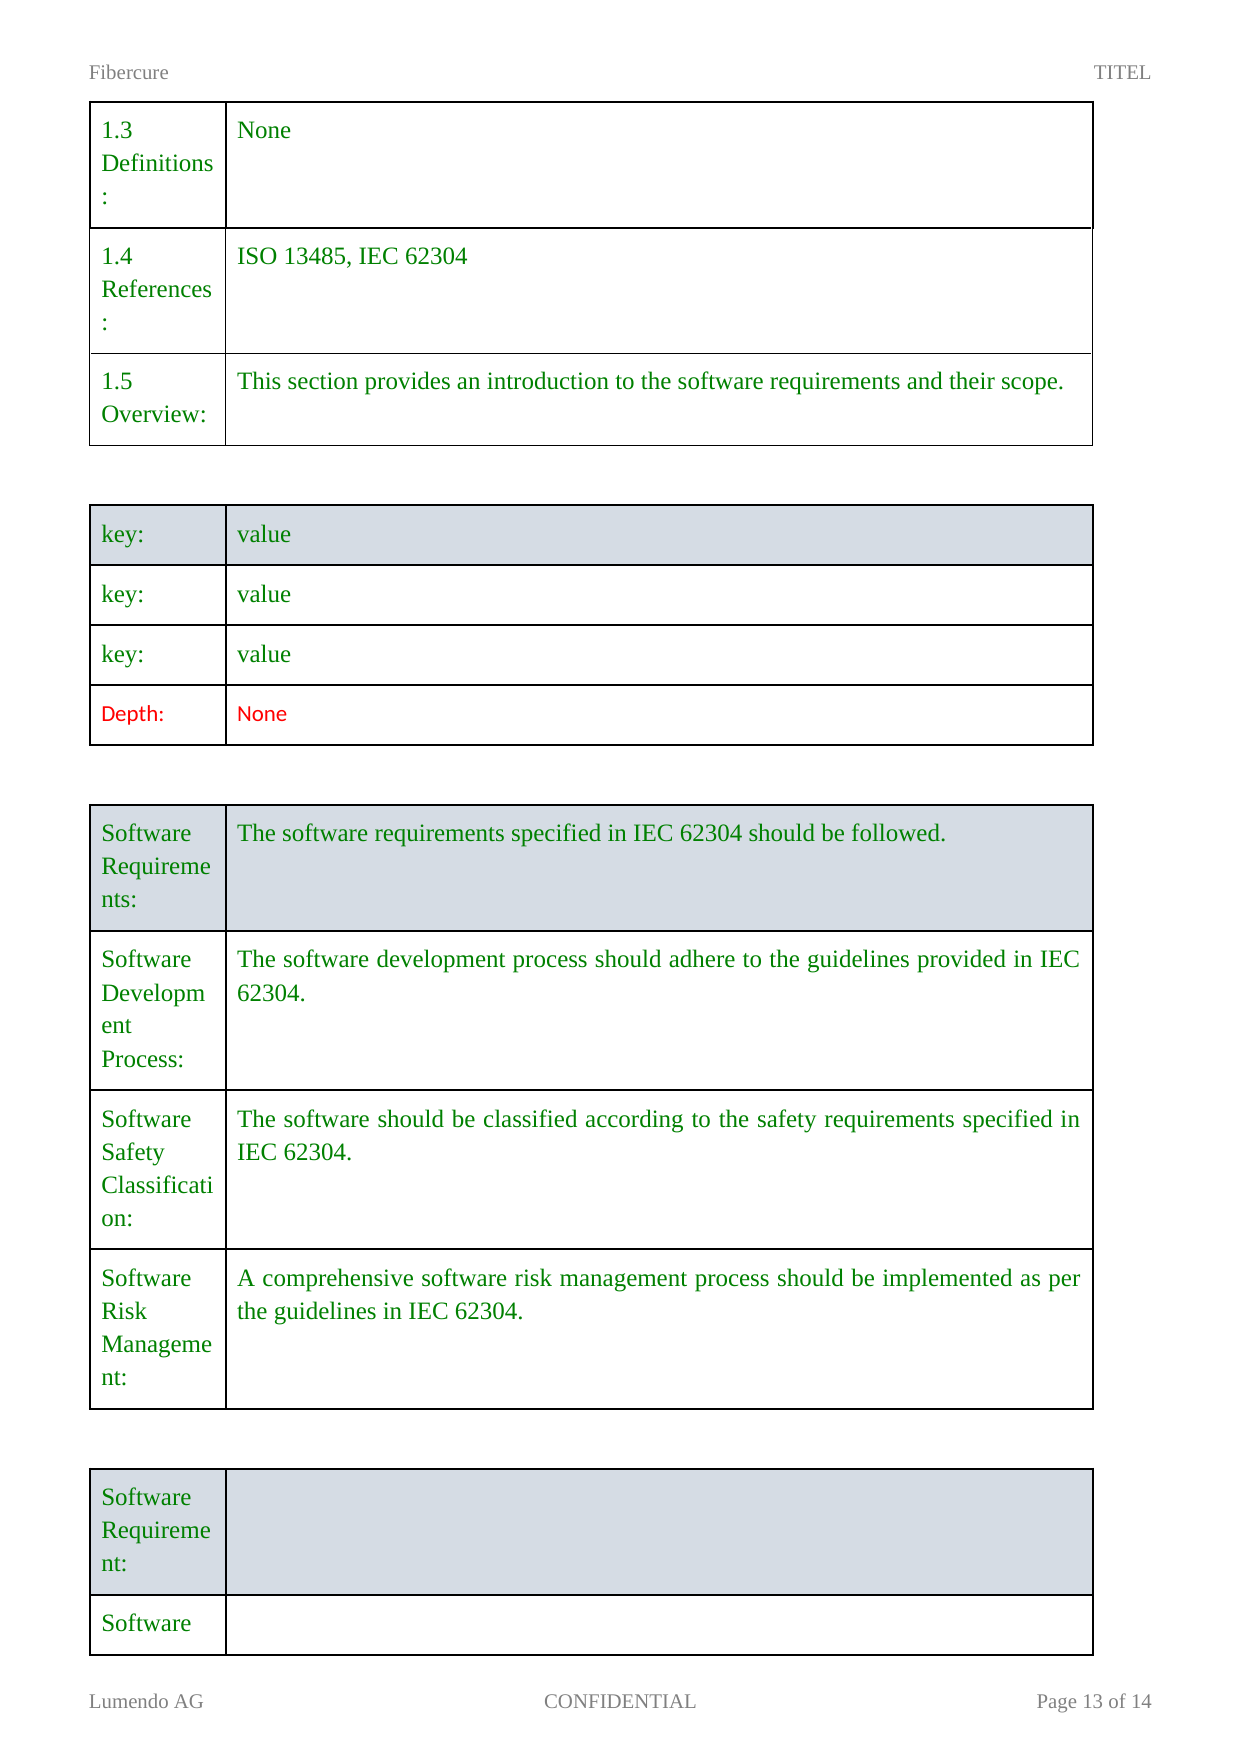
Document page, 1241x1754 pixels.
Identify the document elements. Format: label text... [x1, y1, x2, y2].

table_header [227, 1470, 1092, 1594]
table_cell key: [91, 566, 225, 624]
table_cell This section provides an introduction to the software requirements and their scope. [226, 353, 1092, 445]
table_cell value [227, 626, 1092, 684]
table_cell The software should be classified according to the safety requirements specified in IEC 62304. [227, 1091, 1092, 1248]
table_cell key: [91, 626, 225, 684]
table_cell The software development process should adhere to the guidelines provided in IEC 62304. [227, 932, 1092, 1089]
table_cell 1.3 Definitions: [91, 103, 225, 227]
table_cell 1.4 References: [90, 229, 225, 353]
table_cell [227, 1596, 1092, 1654]
table_header value [227, 506, 1092, 564]
table_cell ISO 13485, IEC 62304 [226, 227, 1092, 353]
table_cell None [227, 686, 1092, 744]
table_cell 1.5 Overview: [90, 353, 225, 445]
table_header Software Requirements: [91, 806, 225, 930]
table_header key: [91, 506, 225, 564]
table_cell Software Safety Classification: [91, 1091, 225, 1248]
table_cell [91, 1596, 225, 1654]
table_cell Software Risk Management: [91, 1250, 225, 1407]
table_cell A comprehensive software risk management process should be implemented as per the guidelines in IEC 62304. [227, 1250, 1092, 1407]
table_header Software Requirement: [91, 1470, 225, 1594]
table_cell value [227, 566, 1092, 624]
table_header The software requirements specified in IEC 62304 should be followed. [227, 806, 1092, 930]
table_cell None [227, 103, 1092, 227]
table_cell Depth: [91, 686, 225, 744]
table_cell Software Development Process: [91, 932, 225, 1089]
